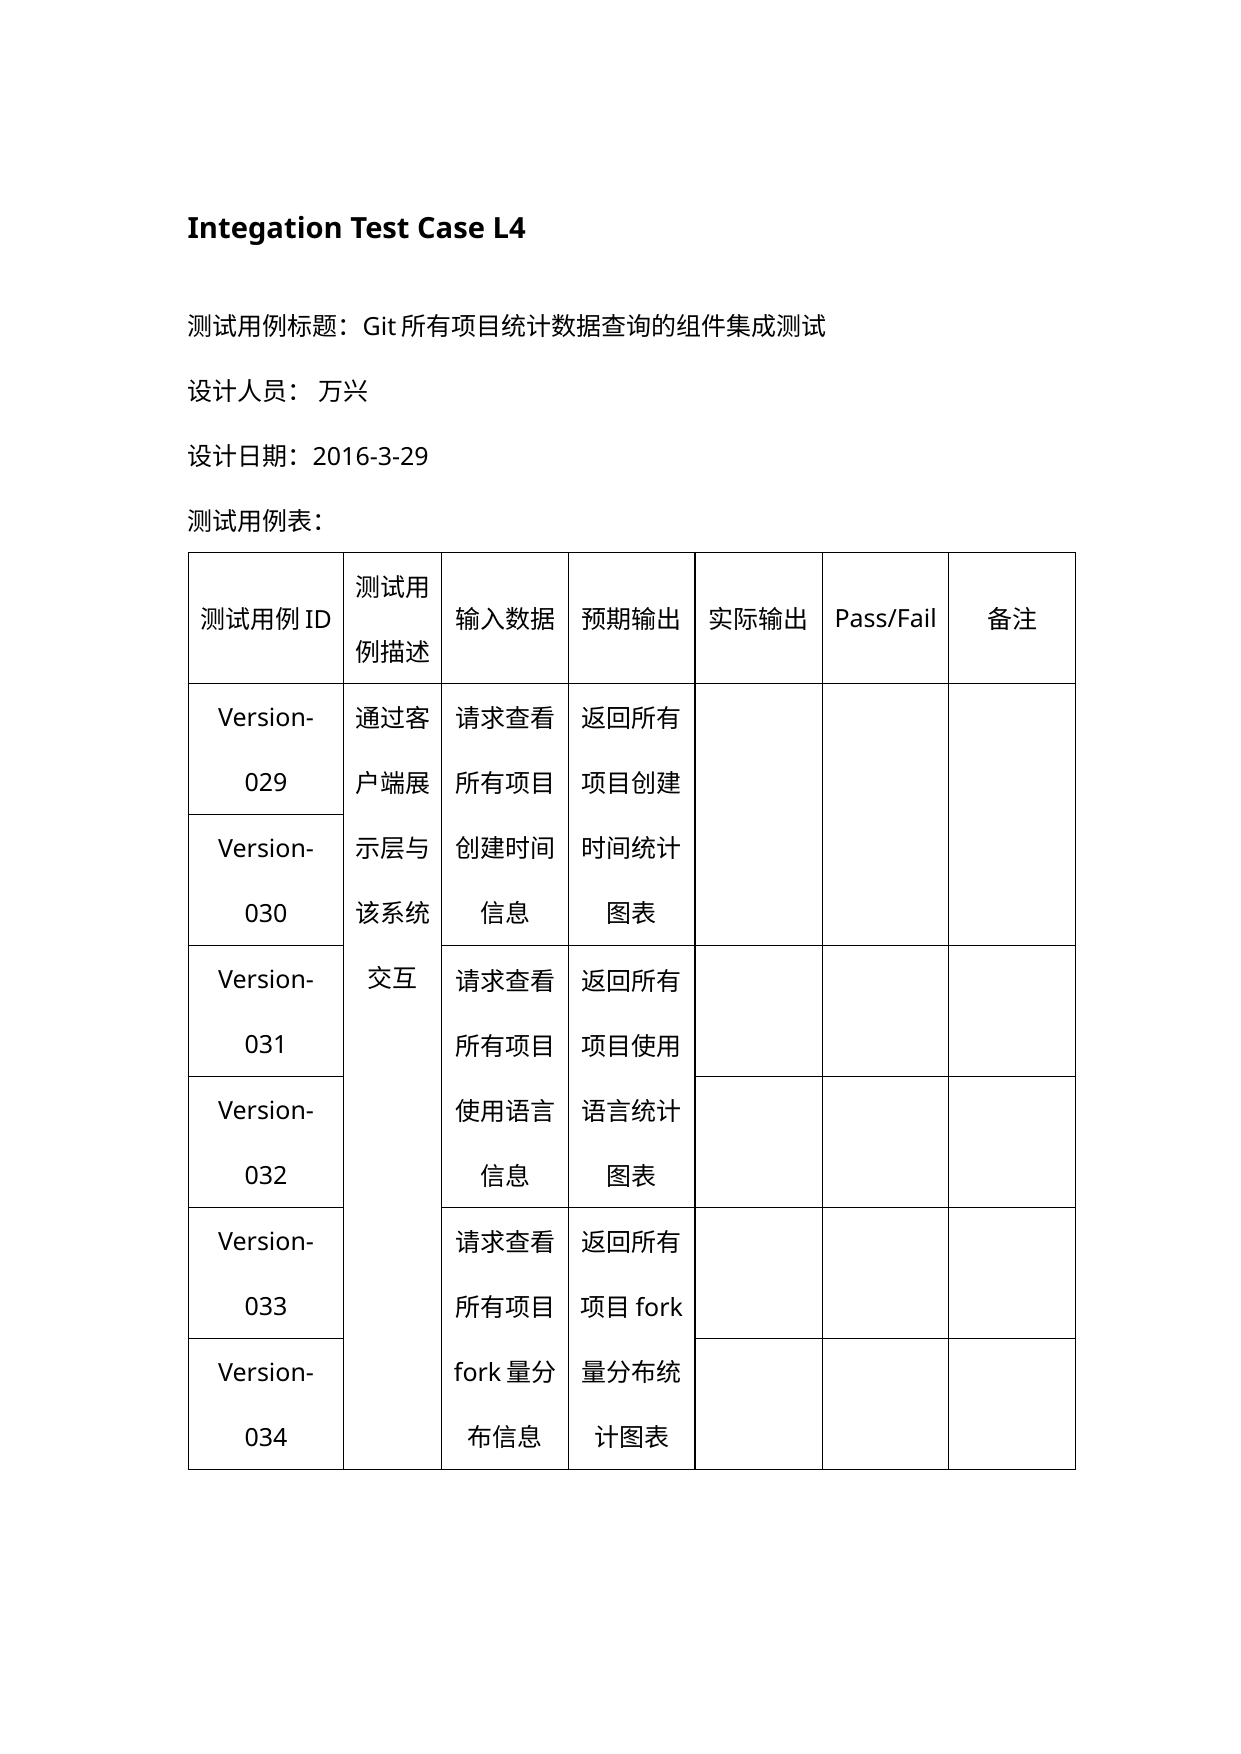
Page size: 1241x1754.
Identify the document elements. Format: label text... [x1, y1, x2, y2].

table_cell 返回所有项目使用语言统计图表 [569, 946, 694, 1207]
table_cell Version-029 [189, 684, 343, 814]
table_cell [823, 946, 948, 1076]
table_header 测试用例描述 [344, 553, 441, 683]
text 测试用例表： [187, 487, 1053, 552]
table_header 备注 [949, 553, 1075, 683]
table_header 测试用例ID [189, 553, 343, 683]
table_header 实际输出 [696, 553, 822, 683]
table_cell [949, 1077, 1075, 1207]
table_cell Version-030 [189, 815, 343, 945]
table_cell 通过客户端展示层与该系统交互 [344, 684, 441, 1469]
table_header Pass/Fail [823, 553, 948, 683]
table_header 预期输出 [569, 553, 694, 683]
table_cell Version-033 [189, 1208, 343, 1338]
table_cell [696, 684, 822, 945]
text 设计日期：2016-3-29 [187, 422, 1053, 487]
table_cell [949, 1339, 1075, 1469]
table_cell [696, 1339, 822, 1469]
table_cell Version-034 [189, 1339, 343, 1469]
table_cell [823, 1208, 948, 1338]
table_cell 返回所有项目fork量分布统计图表 [569, 1208, 694, 1469]
table_cell [696, 946, 822, 1076]
table_cell 请求查看所有项目fork量分布信息 [442, 1208, 568, 1469]
table_cell 请求查看所有项目创建时间信息 [442, 684, 568, 945]
table_cell 请求查看所有项目使用语言信息 [442, 946, 568, 1207]
table_cell [949, 1208, 1075, 1338]
table_cell [949, 946, 1075, 1076]
table_cell [823, 1339, 948, 1469]
table_cell [696, 1077, 822, 1207]
table_cell [823, 1077, 948, 1207]
text 测试用例标题：Git所有项目统计数据查询的组件集成测试 [187, 292, 1053, 357]
table_cell [949, 684, 1075, 945]
text Integation Test Case L4 [187, 194, 1053, 259]
table_cell Version-032 [189, 1077, 343, 1207]
table_cell [823, 684, 948, 945]
table_cell [696, 1208, 822, 1338]
table_cell 返回所有项目创建时间统计图表 [569, 684, 694, 945]
table_cell Version-031 [189, 946, 343, 1076]
text 设计人员： 万兴 [187, 357, 1053, 422]
table_header 输入数据 [442, 553, 568, 683]
